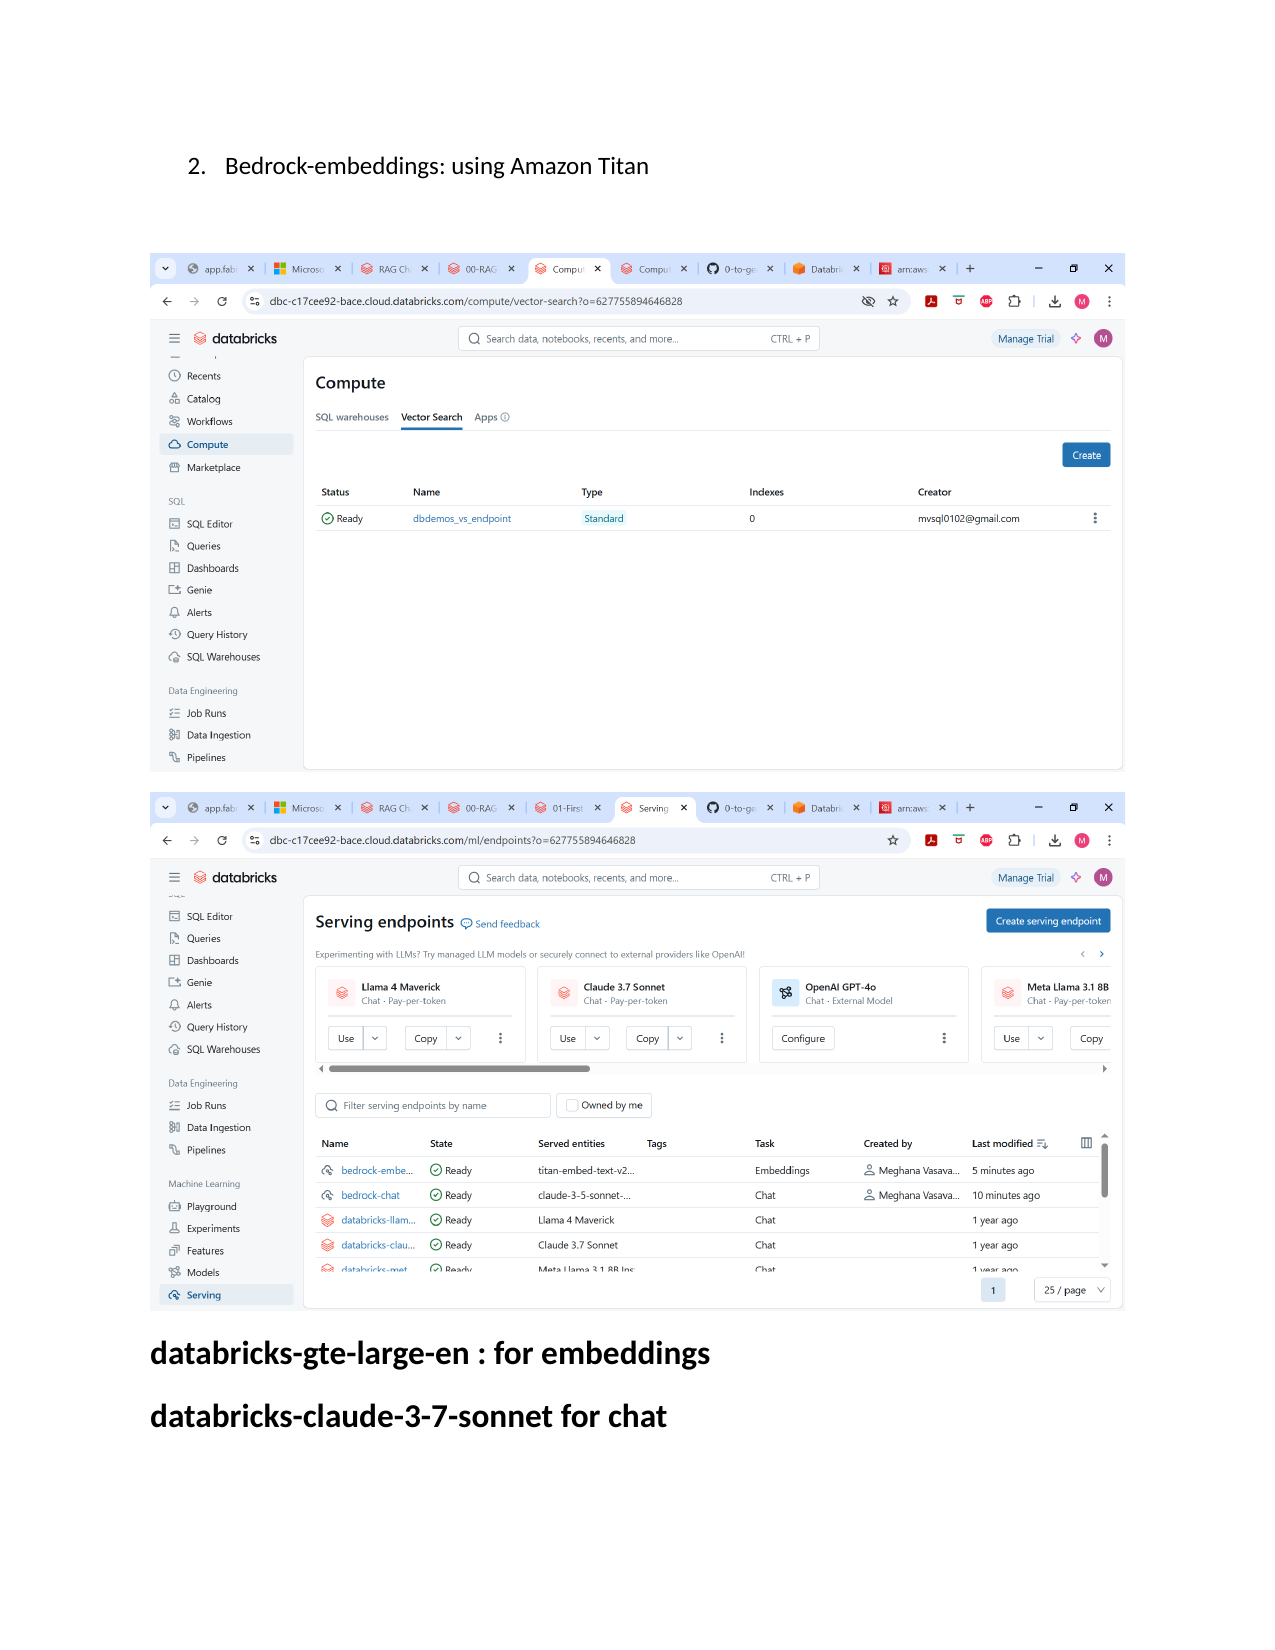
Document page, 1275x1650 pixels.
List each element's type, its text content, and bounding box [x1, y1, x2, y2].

list Bedrock-embeddings: using Amazon Titan [187, 150, 1125, 181]
picture [150, 253, 1125, 772]
text databricks-gte-large-en : for embeddings [150, 1332, 1125, 1372]
picture [150, 792, 1125, 1311]
text databricks-claude-3-7-sonnet for chat [150, 1395, 1125, 1436]
